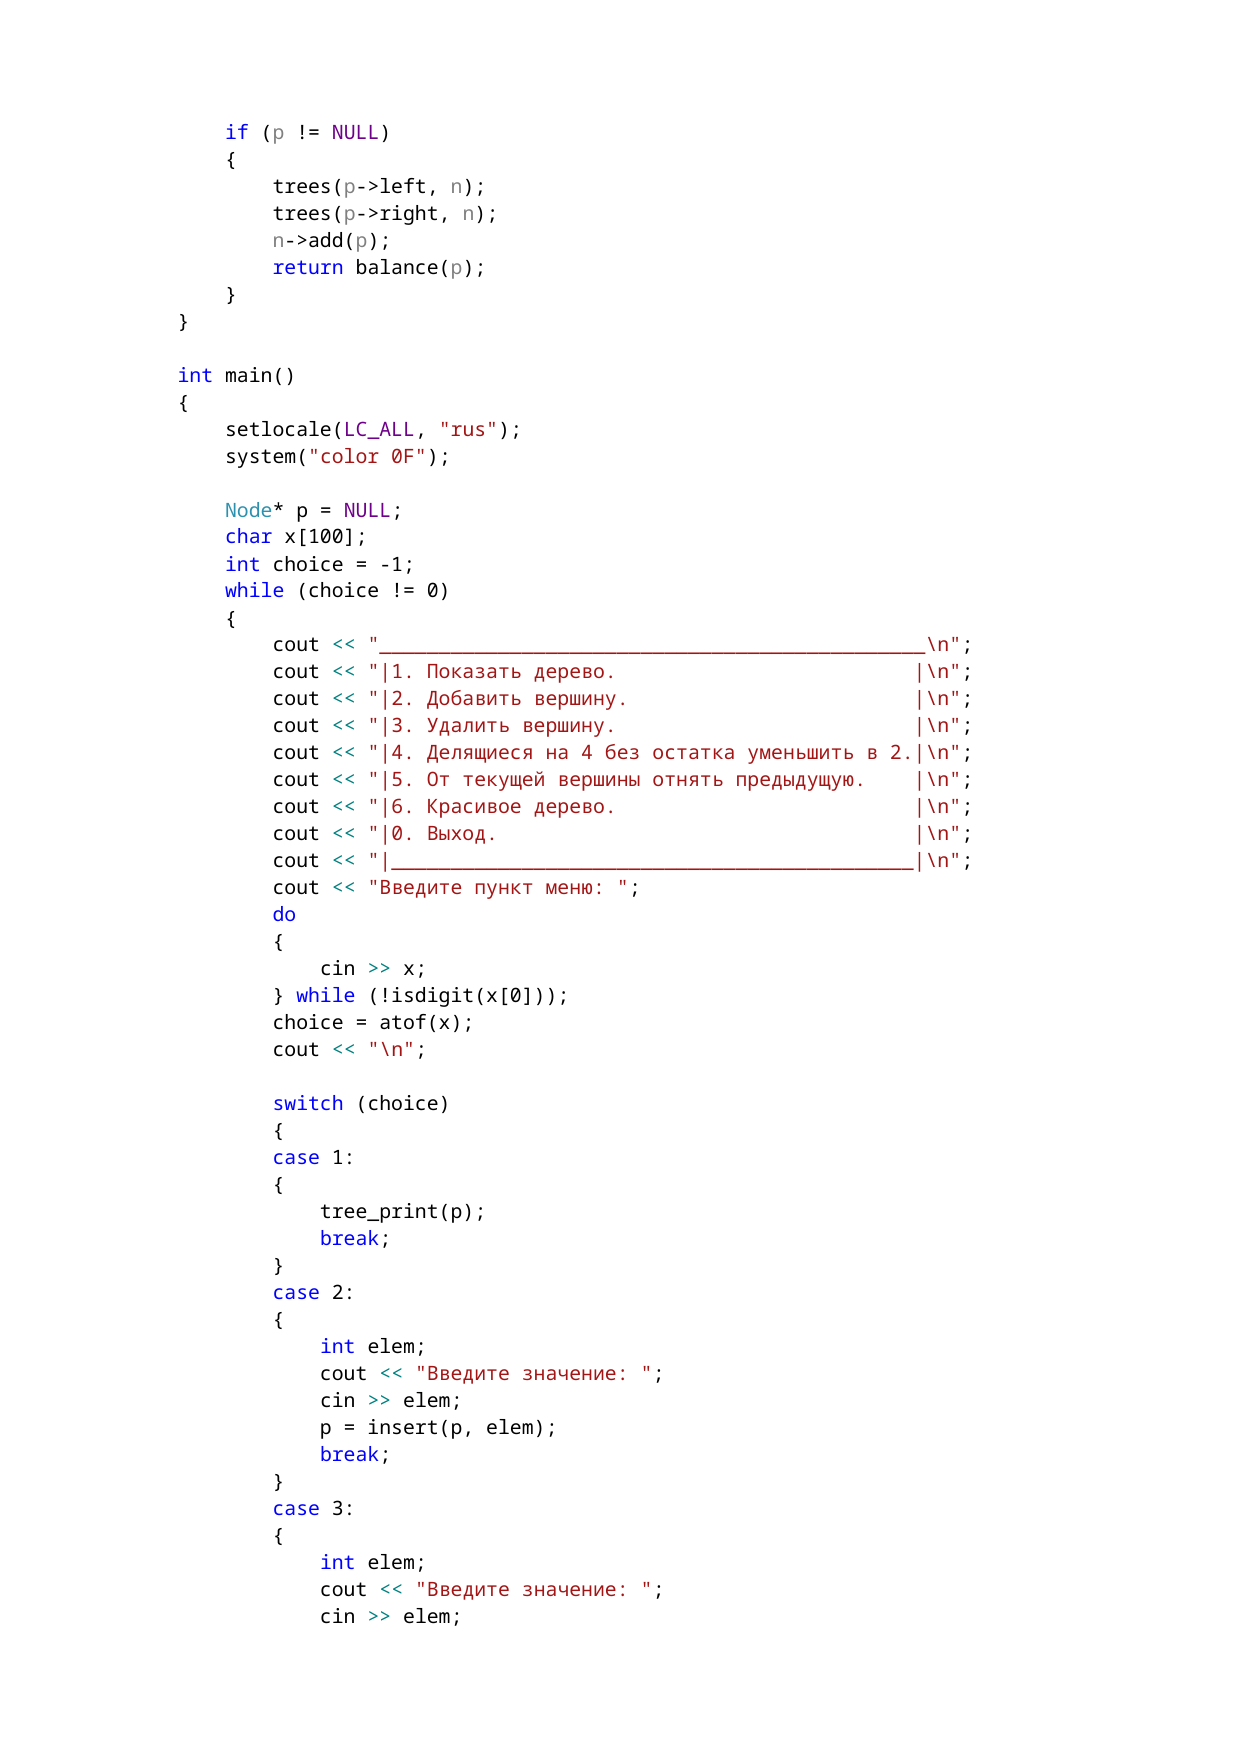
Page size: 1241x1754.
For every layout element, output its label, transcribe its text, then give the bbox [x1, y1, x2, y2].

text } while (!isdigit(x[0])); [177, 981, 1152, 1008]
text switch (choice) [177, 1089, 1152, 1116]
text cout << "|2. Добавить вершину. |\n"; [177, 685, 1152, 712]
text int main() [177, 361, 1152, 388]
text trees(p->left, n); [177, 172, 1152, 199]
text case 2: [177, 1278, 1152, 1305]
text while (choice != 0) [177, 577, 1152, 604]
text } [177, 280, 1152, 307]
text if (p != NULL) [177, 118, 1152, 145]
text cin >> elem; [177, 1386, 1152, 1413]
text choice = atof(x); [177, 1008, 1152, 1035]
text system("color 0F"); [177, 442, 1152, 469]
text cout << "|3. Удалить вершину. |\n"; [177, 712, 1152, 739]
text cin >> x; [177, 954, 1152, 981]
text { [177, 1170, 1152, 1197]
text n->add(p); [177, 226, 1152, 253]
text { [177, 927, 1152, 954]
text int elem; [177, 1548, 1152, 1575]
text setlocale(LC_ALL, "rus"); [177, 415, 1152, 442]
text } [177, 1251, 1152, 1278]
text int choice = -1; [177, 550, 1152, 577]
text cout << "|6. Красивое дерево. |\n"; [177, 793, 1152, 819]
text tree_print(p); [177, 1197, 1152, 1224]
text cout << "|4. Делящиеся на 4 без остатка уменьшить в 2.|\n"; [177, 739, 1152, 766]
text p = insert(p, elem); [177, 1413, 1152, 1440]
text trees(p->right, n); [177, 199, 1152, 226]
text cout << "|0. Выход. |\n"; [177, 819, 1152, 847]
text cout << "|5. От текущей вершины отнять предыдущую. |\n"; [177, 766, 1152, 793]
text { [177, 1116, 1152, 1143]
text char x[100]; [177, 523, 1152, 550]
text do [177, 901, 1152, 927]
text cout << "Введите пункт меню: "; [177, 873, 1152, 901]
text } [177, 1467, 1152, 1494]
text { [177, 1305, 1152, 1332]
text cout << "Введите значение: "; [177, 1575, 1152, 1602]
text case 3: [177, 1494, 1152, 1521]
text } [177, 307, 1152, 334]
text cout << "|____________________________________________|\n"; [177, 847, 1152, 873]
text cout << "|1. Показать дерево. |\n"; [177, 658, 1152, 685]
text cout << "______________________________________________\n"; [177, 631, 1152, 658]
text cout << "\n"; [177, 1035, 1152, 1062]
text cin >> elem; [177, 1602, 1152, 1629]
text { [177, 388, 1152, 415]
text { [177, 1521, 1152, 1548]
text case 1: [177, 1143, 1152, 1170]
text Node* p = NULL; [177, 496, 1152, 523]
text return balance(p); [177, 253, 1152, 280]
text { [177, 604, 1152, 631]
text break; [177, 1440, 1152, 1467]
text int elem; [177, 1332, 1152, 1359]
text break; [177, 1224, 1152, 1251]
text cout << "Введите значение: "; [177, 1359, 1152, 1386]
text { [177, 145, 1152, 172]
